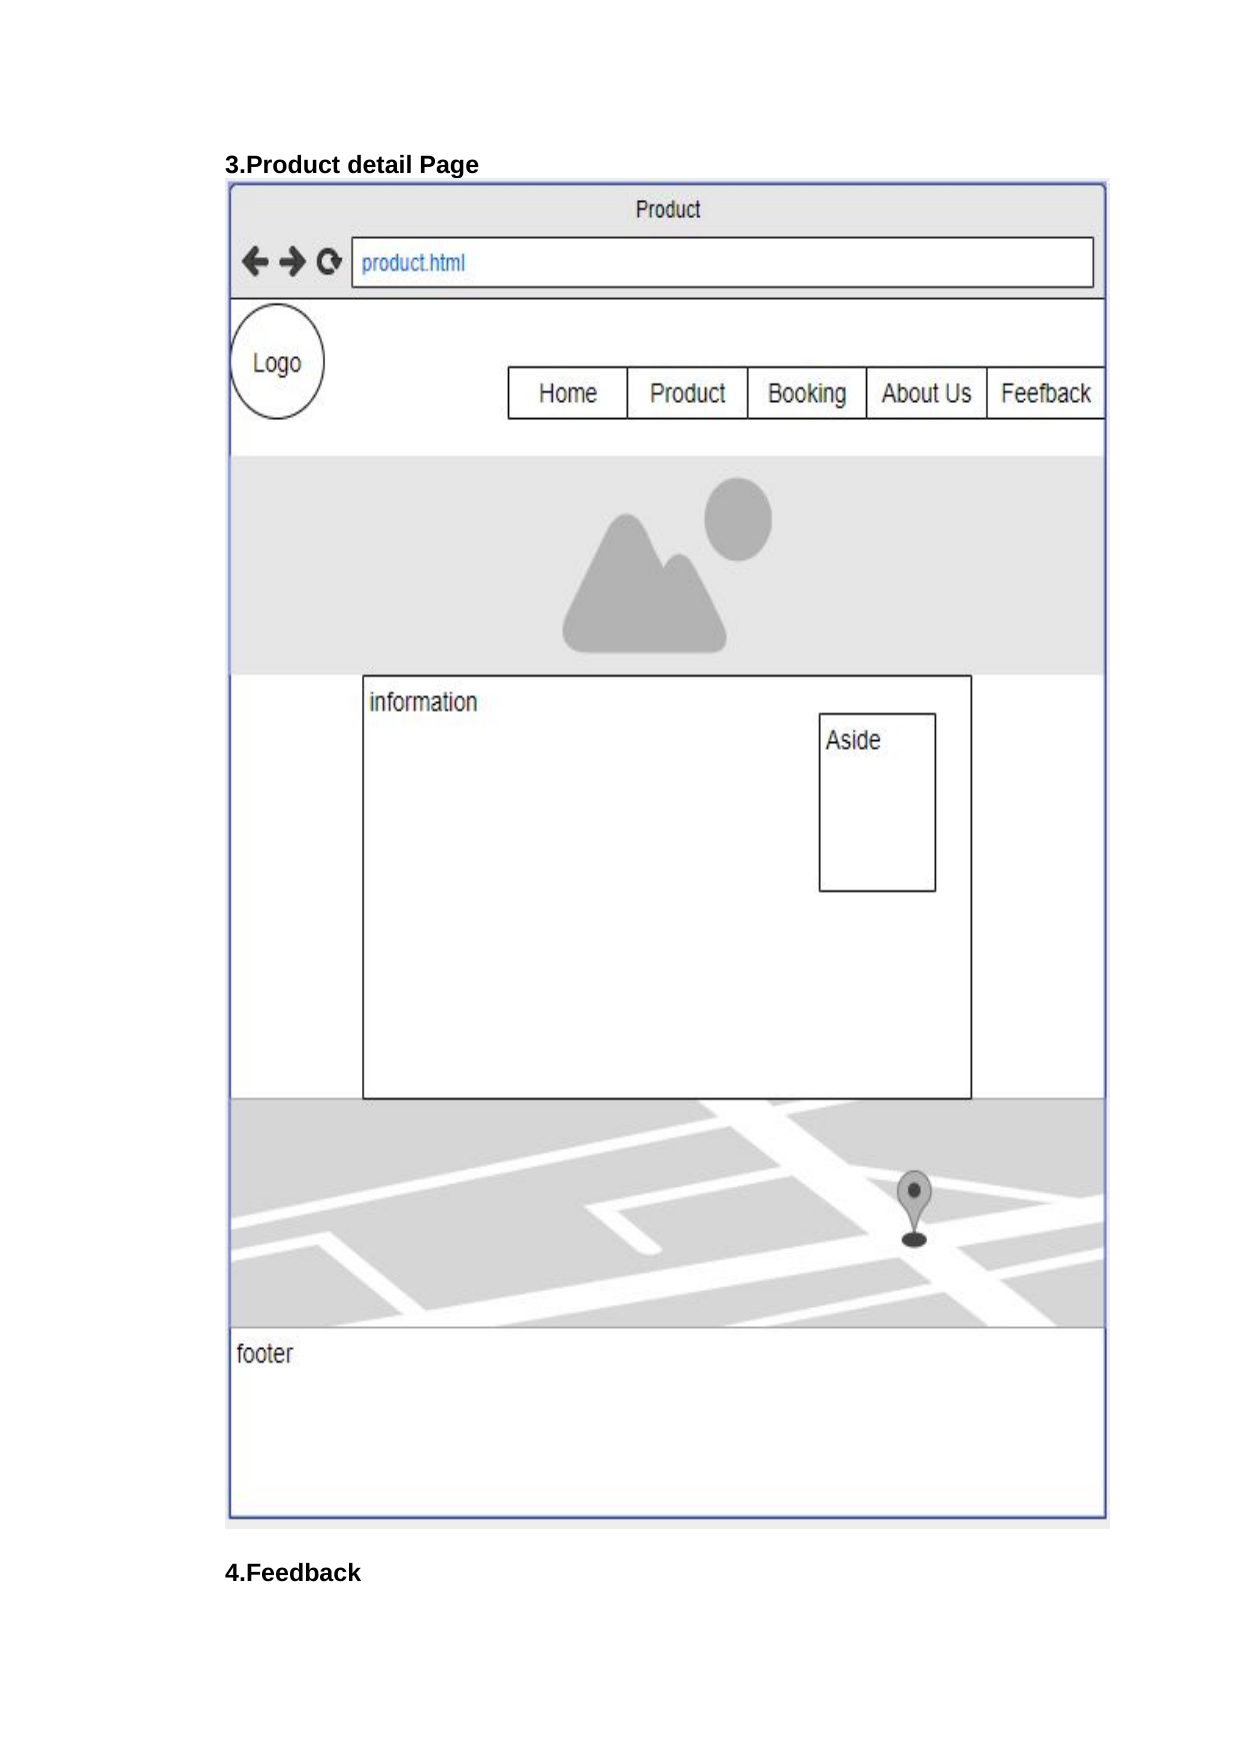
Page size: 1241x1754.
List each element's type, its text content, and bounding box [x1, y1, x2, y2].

text 3.Product detail Page [225, 150, 1090, 178]
picture [225, 178, 1110, 1529]
text 4.Feedback [225, 1558, 1090, 1586]
